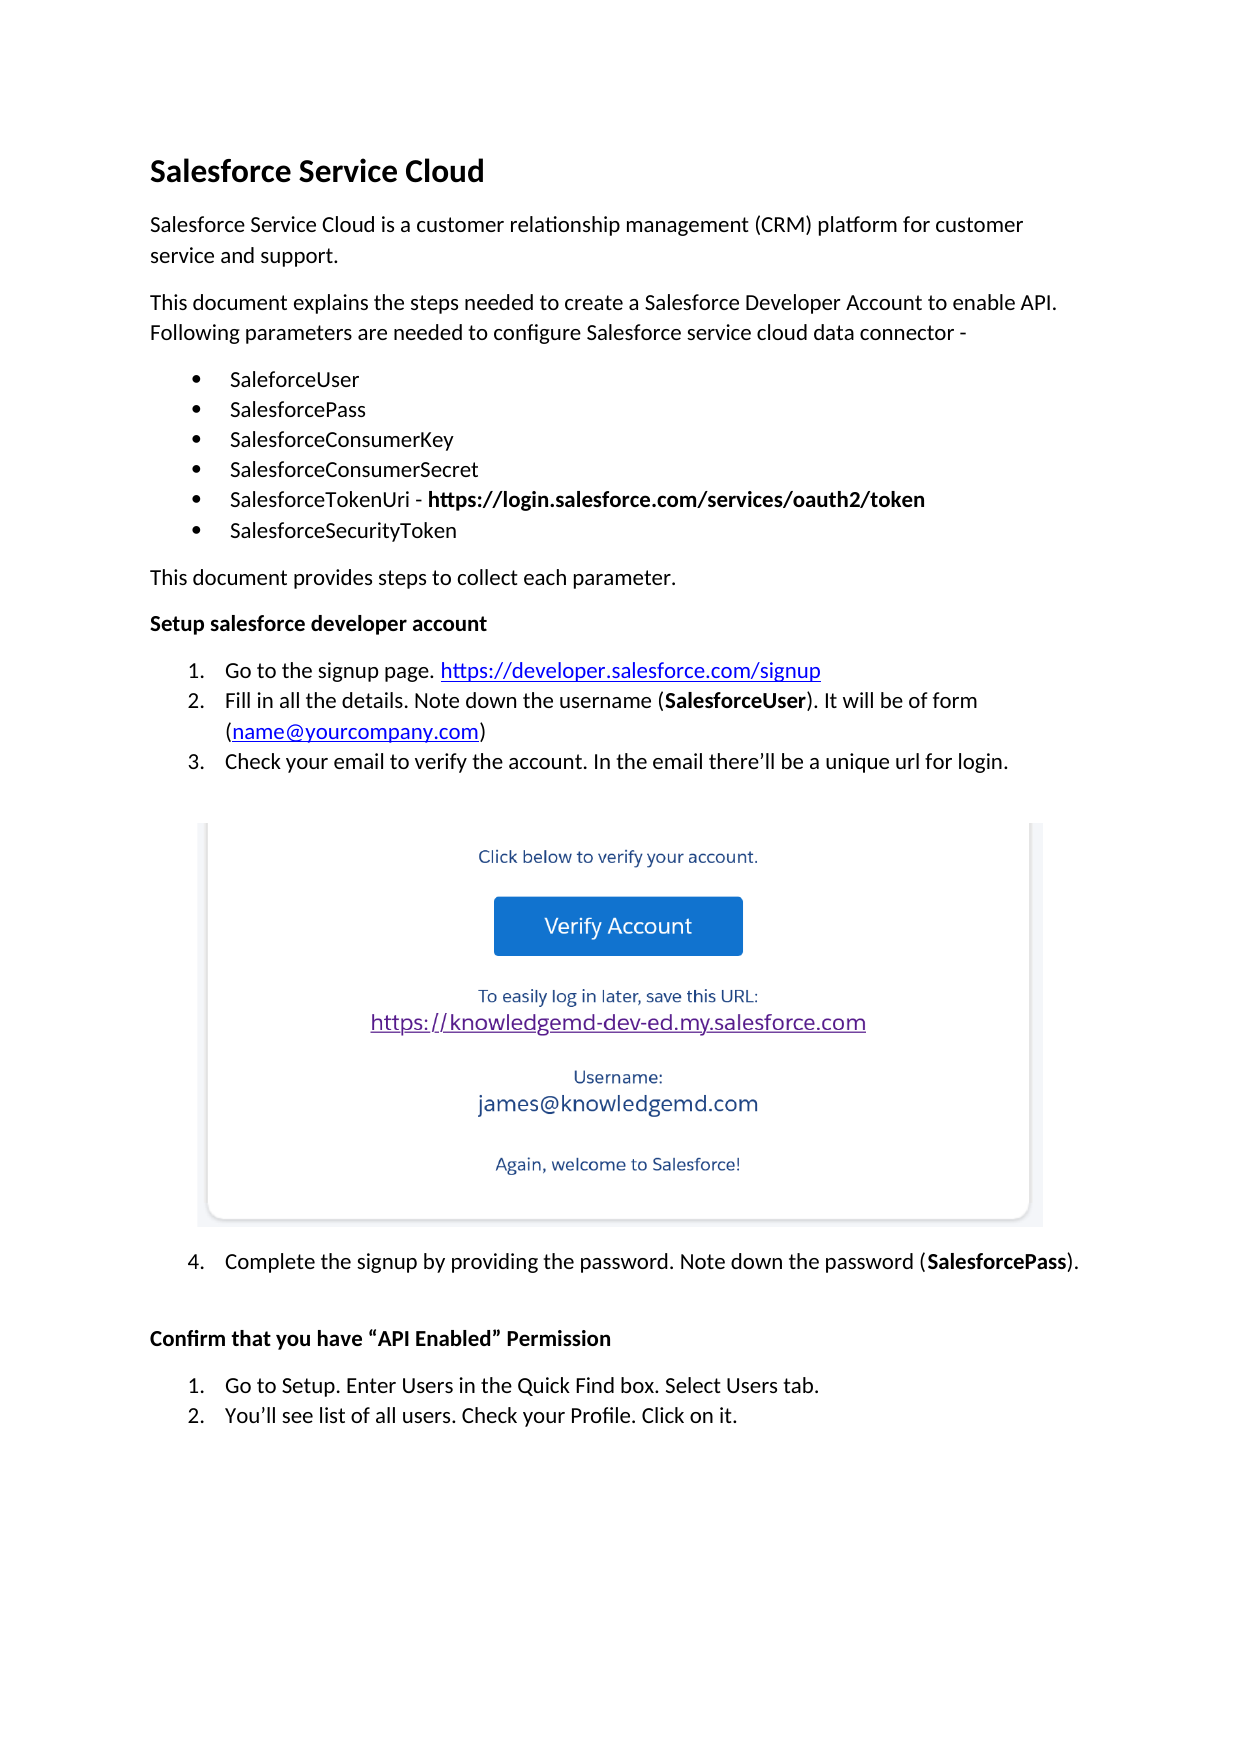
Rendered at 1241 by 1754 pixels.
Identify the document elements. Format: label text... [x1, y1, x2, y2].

list Go to Setup. Enter Users in the Quick Find box. Select Users tab. [187, 1371, 1090, 1399]
list SalesforceSecurityToken [192, 516, 1090, 544]
list SaleforceUser [192, 365, 1090, 393]
list SalesforceTokenUri - https://login.salesforce.com/services/oauth2/token [192, 486, 1090, 514]
list SalesforceConsumerKey [192, 425, 1090, 453]
list SalesforcePass [192, 395, 1090, 423]
text Confirm that you have “API Enabled” Permission [150, 1324, 1090, 1352]
text Setup salesforce developer account [150, 609, 1090, 638]
text Salesforce Service Cloud [150, 150, 1090, 191]
text Salesforce Service Cloud is a customer relationship management (CRM) platform for customer service and support. [150, 211, 1090, 269]
list You’ll see list of all users. Check your Profile. Click on it. [187, 1402, 1090, 1429]
list Fill in all the details. Note down the username (SalesforceUser). It will be of form (name@yourcompany.com) [187, 687, 1090, 745]
text This document provides steps to collect each parameter. [150, 563, 1090, 591]
list Go to the signup page. https://developer.salesforce.com/signup [187, 656, 1090, 684]
list Check your email to verify the account. In the email there’ll be a unique url for login. [187, 747, 1090, 775]
text This document explains the steps needed to create a Salesforce Developer Account to enable API. Following parameters are needed to configure Salesforce service cloud data connector - [150, 288, 1090, 346]
list SalesforceConsumerSecret [192, 455, 1090, 483]
picture [197, 823, 1043, 1227]
